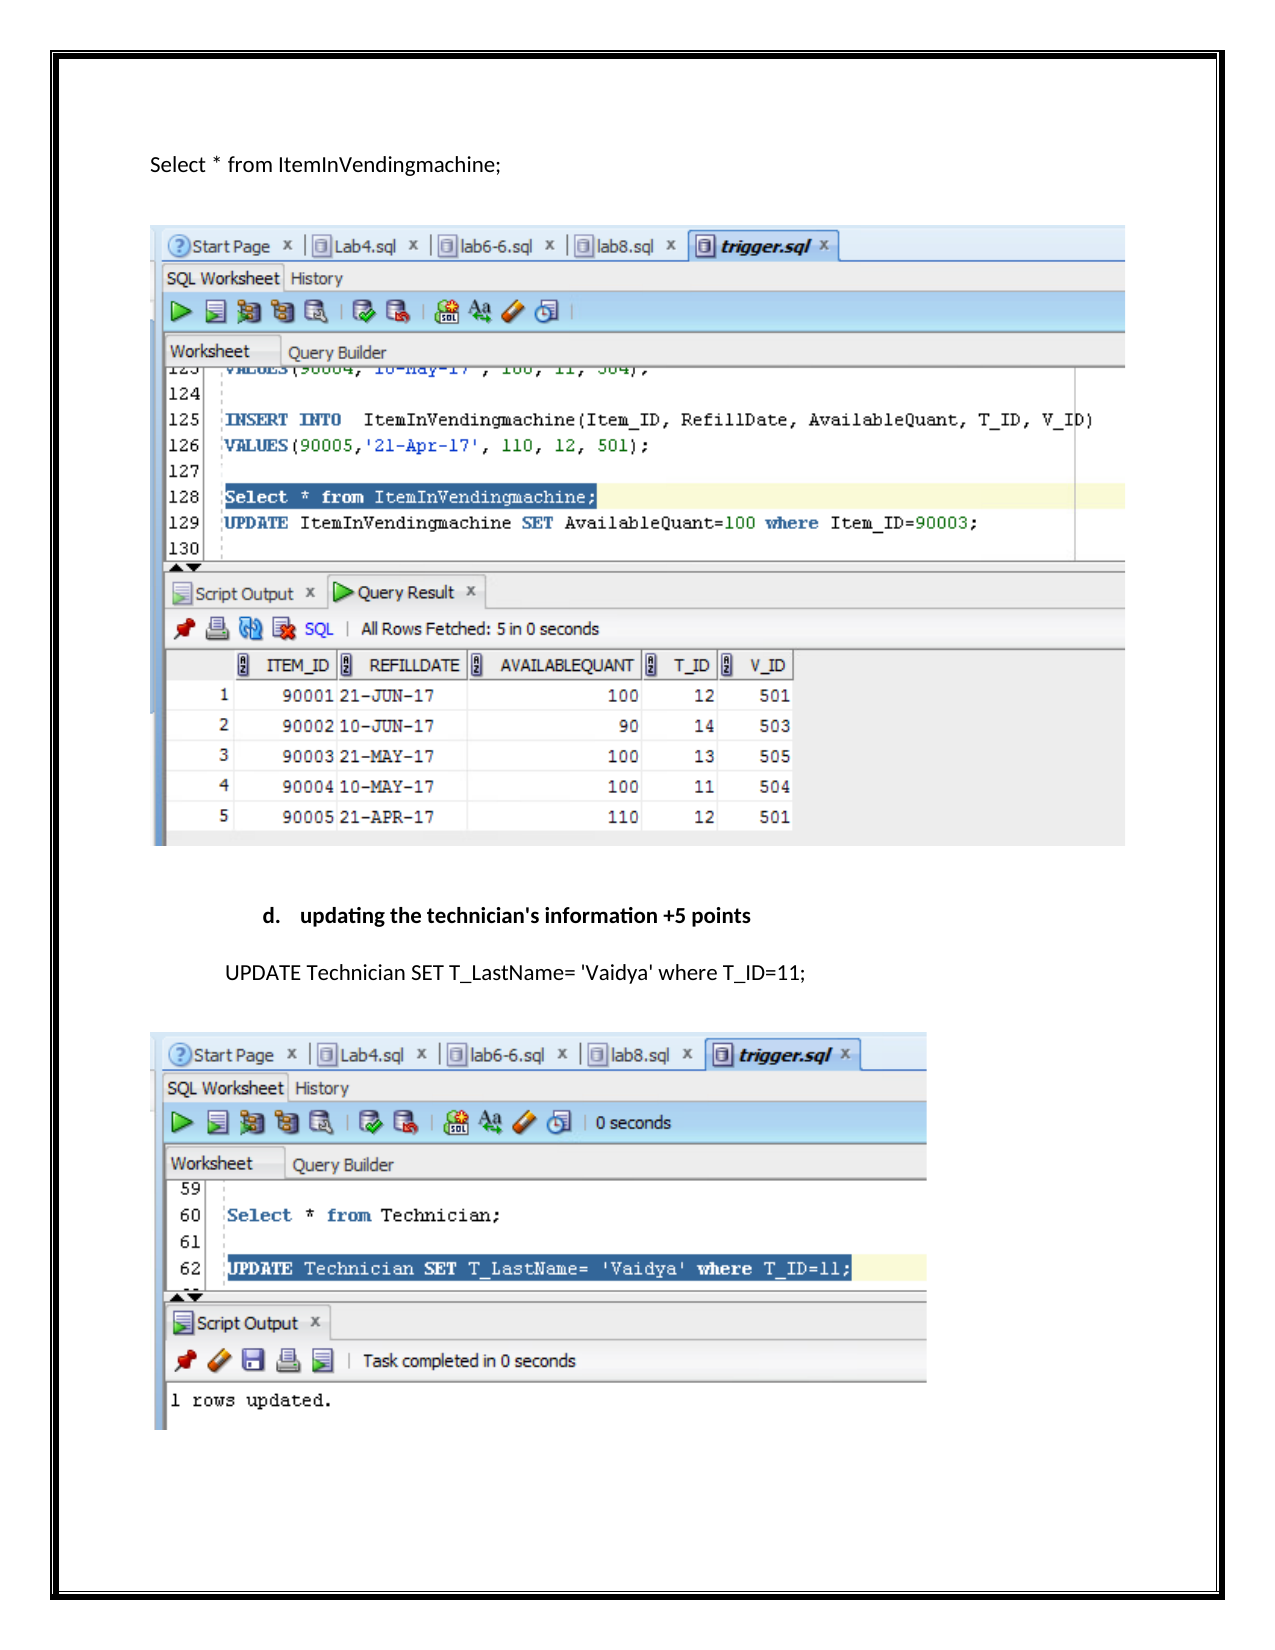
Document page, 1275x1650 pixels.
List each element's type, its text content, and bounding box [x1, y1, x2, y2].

list UPDATE Technician SET T_LastName= 'Vaidya' where T_ID=11; [225, 958, 1125, 986]
list updating the technician's information +5 points [262, 902, 1125, 929]
text Select * from ItemInVendingmachine; [150, 150, 1125, 178]
